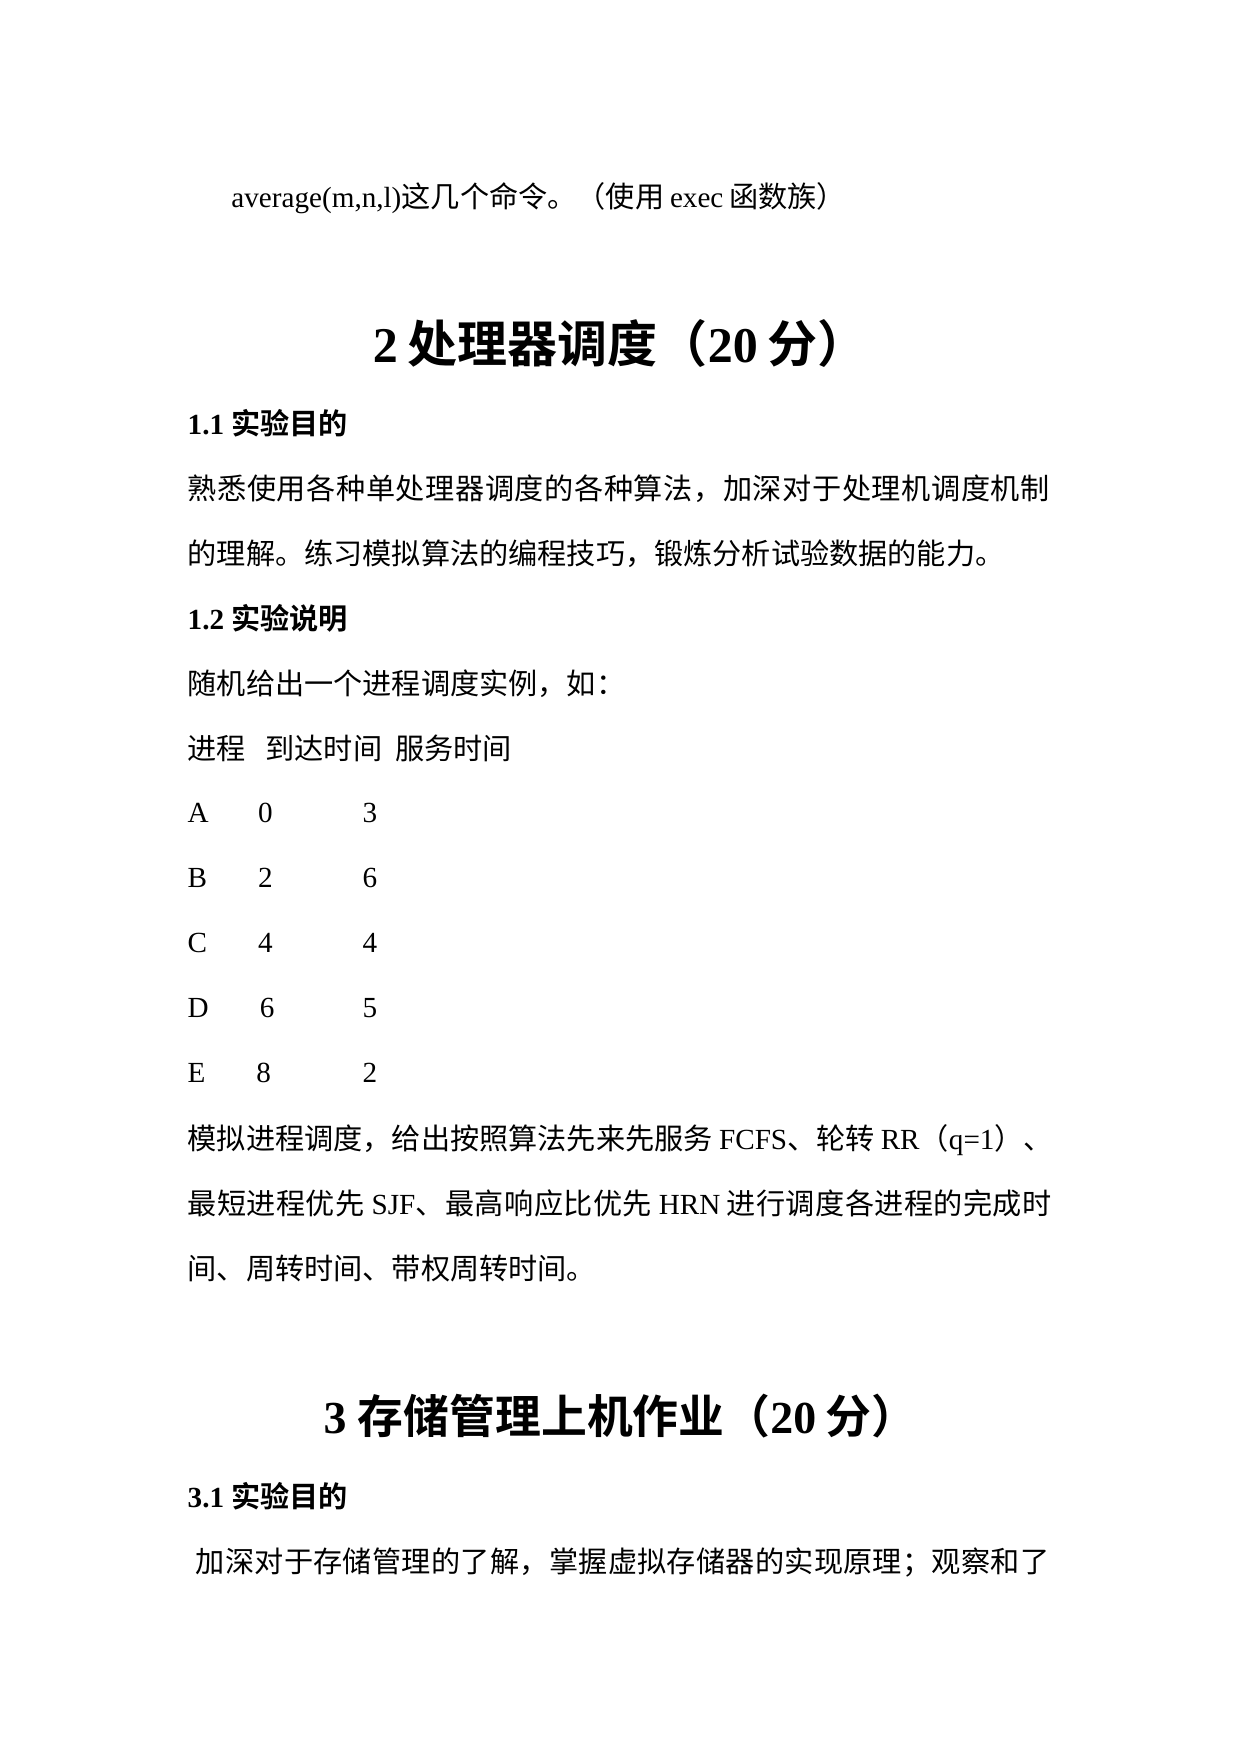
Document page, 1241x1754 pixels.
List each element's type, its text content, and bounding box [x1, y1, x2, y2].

text 模拟进程调度，给出按照算法先来先服务FCFS、轮转RR（q=1）、最短进程优先SJF、最高响应比优先HRN进行调度各进程的完成时间、周转时间、带权周转时间。 [187, 1104, 1053, 1299]
text 进程 到达时间 服务时间 [187, 714, 1053, 779]
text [187, 1527, 1053, 1592]
text 随机给出一个进程调度实例，如： [187, 649, 1053, 714]
text 2处理器调度（20分） [187, 292, 1053, 389]
text 3.1 实验目的 [187, 1462, 1053, 1527]
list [187, 162, 1053, 227]
text A 0 3 [187, 779, 1053, 844]
text 3 存储管理上机作业（20分） [187, 1364, 1053, 1462]
text C 4 4 [187, 909, 1053, 974]
text E 8 2 [187, 1039, 1053, 1104]
text B 2 6 [187, 844, 1053, 909]
text D 6 5 [187, 974, 1053, 1039]
text 1.1 实验目的 [187, 389, 1053, 454]
text 熟悉使用各种单处理器调度的各种算法，加深对于处理机调度机制的理解。练习模拟算法的编程技巧，锻炼分析试验数据的能力。 [187, 454, 1053, 584]
text 1.2 实验说明 [187, 584, 1053, 649]
